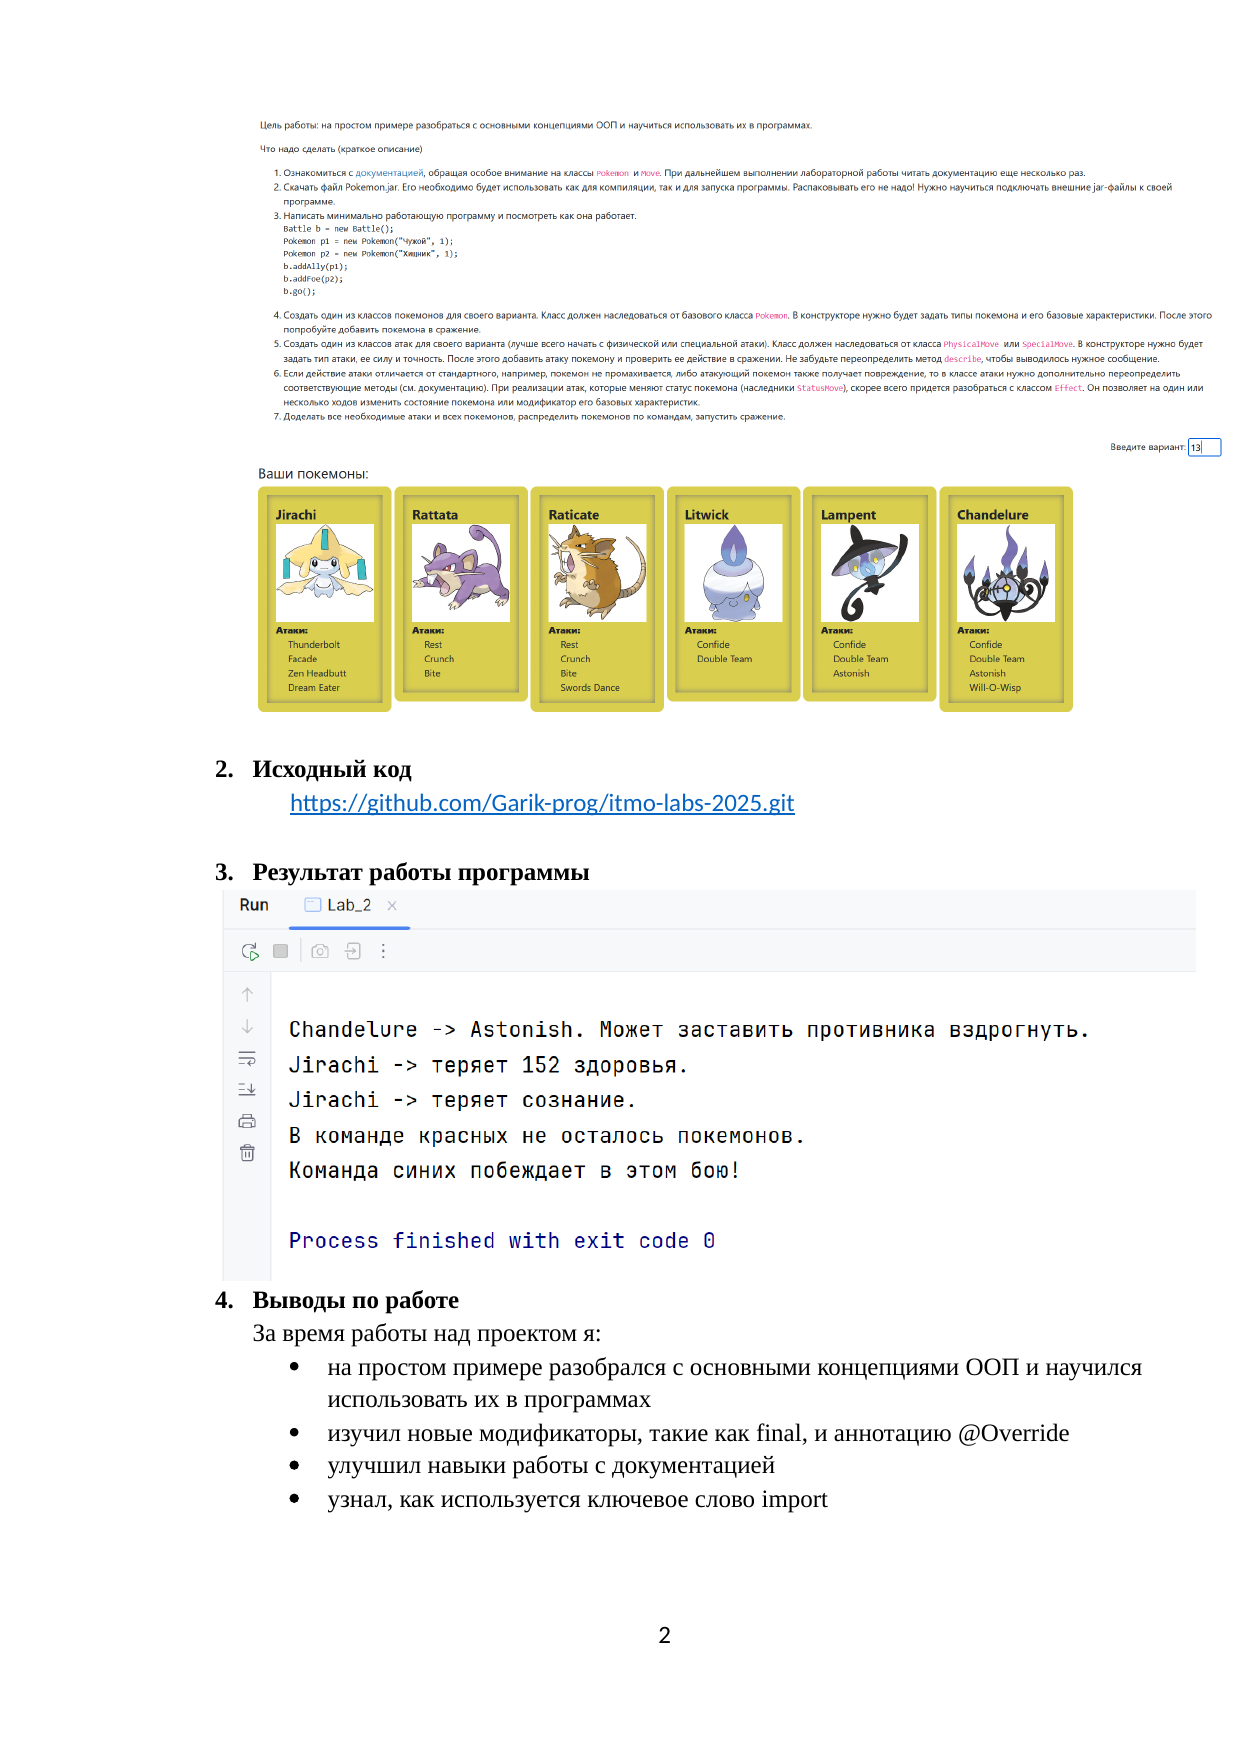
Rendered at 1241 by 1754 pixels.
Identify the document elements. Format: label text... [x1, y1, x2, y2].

list Результат работы программы [215, 857, 1152, 886]
list Выводы по работе [215, 1286, 1152, 1314]
list Исходный код [215, 754, 1152, 783]
list на простом примере разобрался с основными концепциями ООП и научился использовать их в программах [290, 1352, 1152, 1413]
list улучшил навыки работы с документацией [290, 1451, 1152, 1479]
text https://github.com/Garik-prog/itmo-labs-2025.git [290, 787, 1152, 817]
list изучил новые модификаторы, такие как final, и аннотацию @Override [290, 1418, 1152, 1446]
list узнал, как используется ключевое слово import [290, 1484, 1152, 1512]
picture [221, 890, 1197, 1281]
list За время работы над проектом я: [252, 1318, 1152, 1347]
picture [252, 118, 1227, 715]
